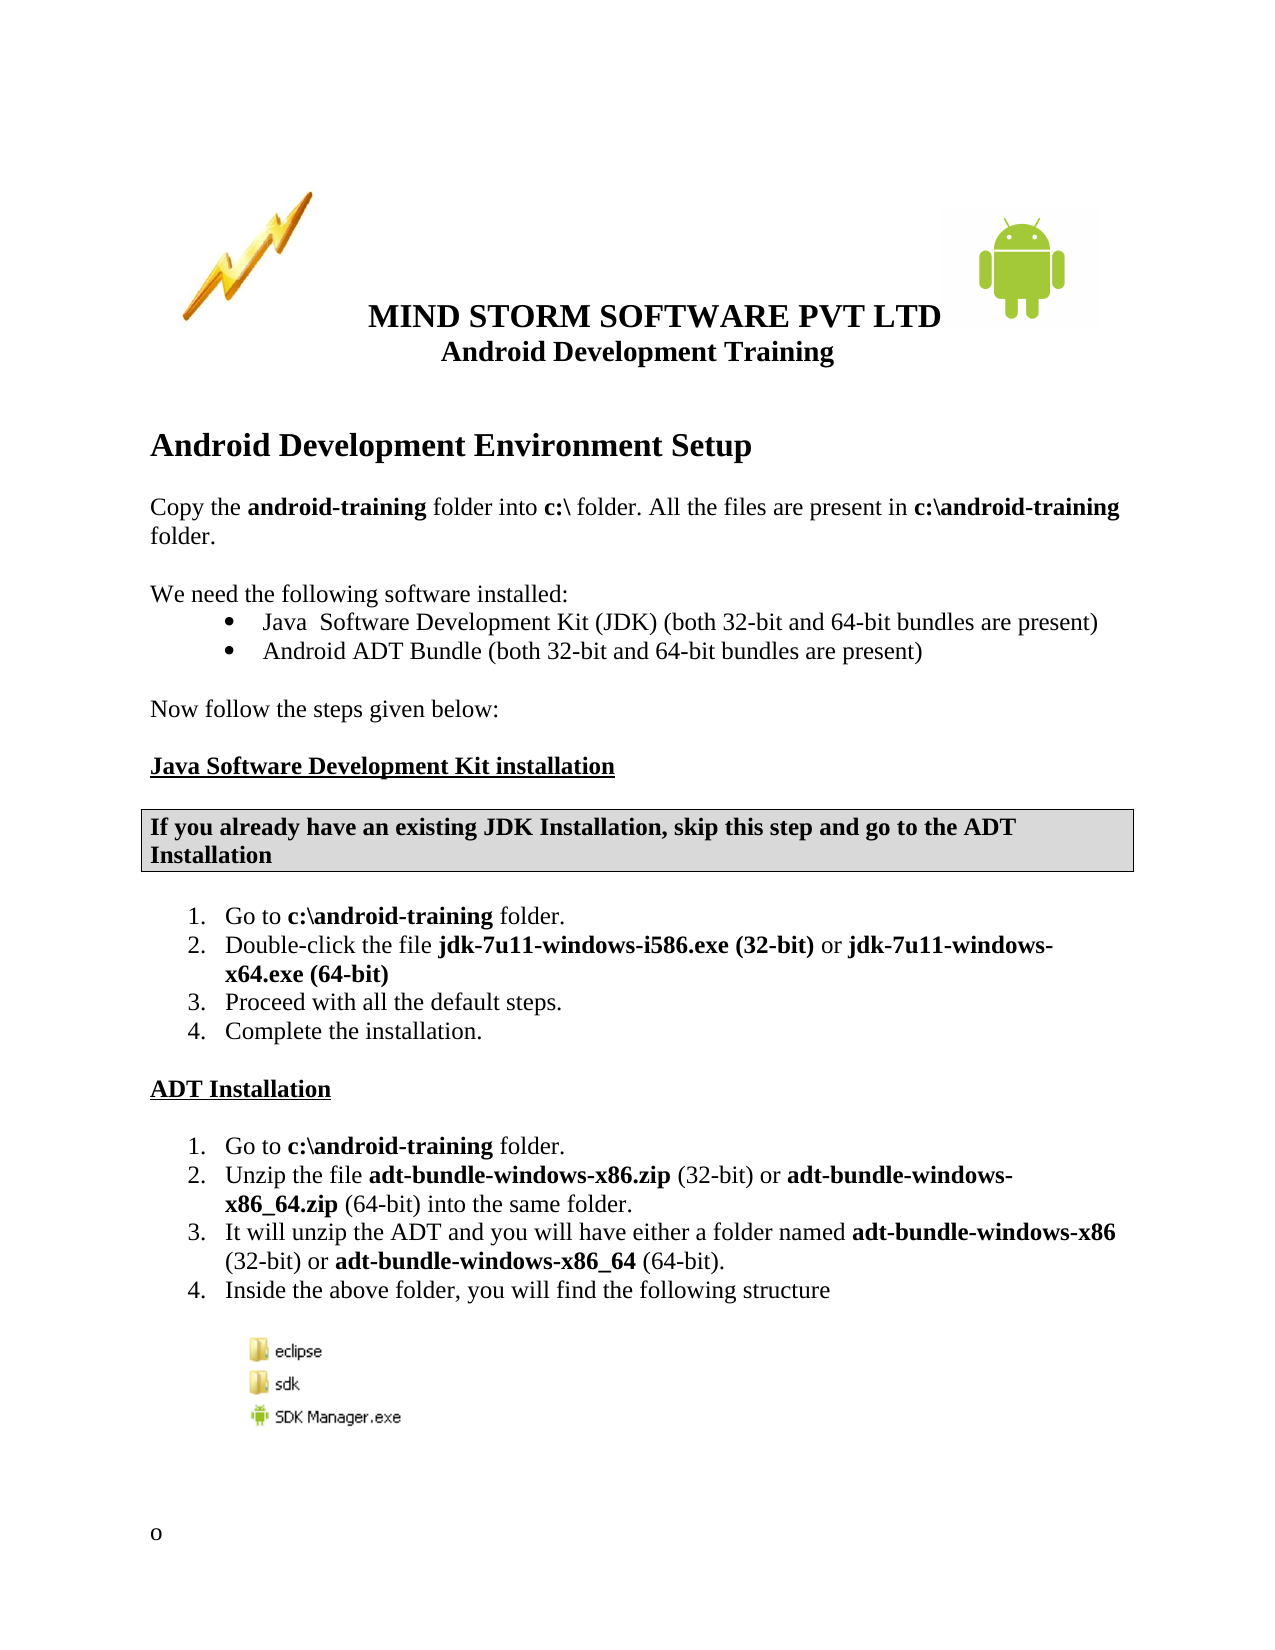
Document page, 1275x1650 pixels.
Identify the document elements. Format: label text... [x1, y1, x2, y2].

list Unzip the file adt-bundle-windows-x86.zip (32-bit) or adt-bundle-windows-x86_64.zip (64-bit) into the same folder. [187, 1160, 1125, 1217]
text Java Software Development Kit installation [150, 751, 1125, 780]
list Inside the above folder, you will find the following structure [187, 1275, 1125, 1332]
text Now follow the steps given below: [150, 694, 1125, 722]
text If you already have an existing JDK Installation, skip this step and go to the ADT Installation [142, 810, 1133, 871]
list Java Software Development Kit (JDK) (both 32-bit and 64-bit bundles are present) [225, 607, 1125, 636]
list It will unzip the ADT and you will have either a folder named adt-bundle-windows-x86 (32-bit) or adt-bundle-windows-x86_64 (64-bit). [187, 1217, 1125, 1275]
text Android Development Environment Setup [150, 425, 1125, 464]
text ADT Installation [150, 1074, 1125, 1102]
text Copy the android-training folder into c:\ folder. All the files are present in c:\android-training folder. [150, 492, 1125, 550]
list Go to c:\android-training folder. [187, 901, 1125, 930]
picture [225, 1332, 569, 1456]
list Complete the installation. [187, 1016, 1125, 1045]
text We need the following software installed: [150, 579, 1125, 607]
list Double-click the file jdk-7u11-windows-i586.exe (32-bit) or jdk-7u11-windows-x64.exe (64-bit) [187, 930, 1125, 987]
list Go to c:\android-training folder. [187, 1131, 1125, 1160]
picture [174, 178, 368, 328]
picture [942, 208, 1101, 328]
list Android ADT Bundle (both 32-bit and 64-bit bundles are present) [225, 636, 1125, 665]
list Proceed with all the default steps. [187, 987, 1125, 1016]
